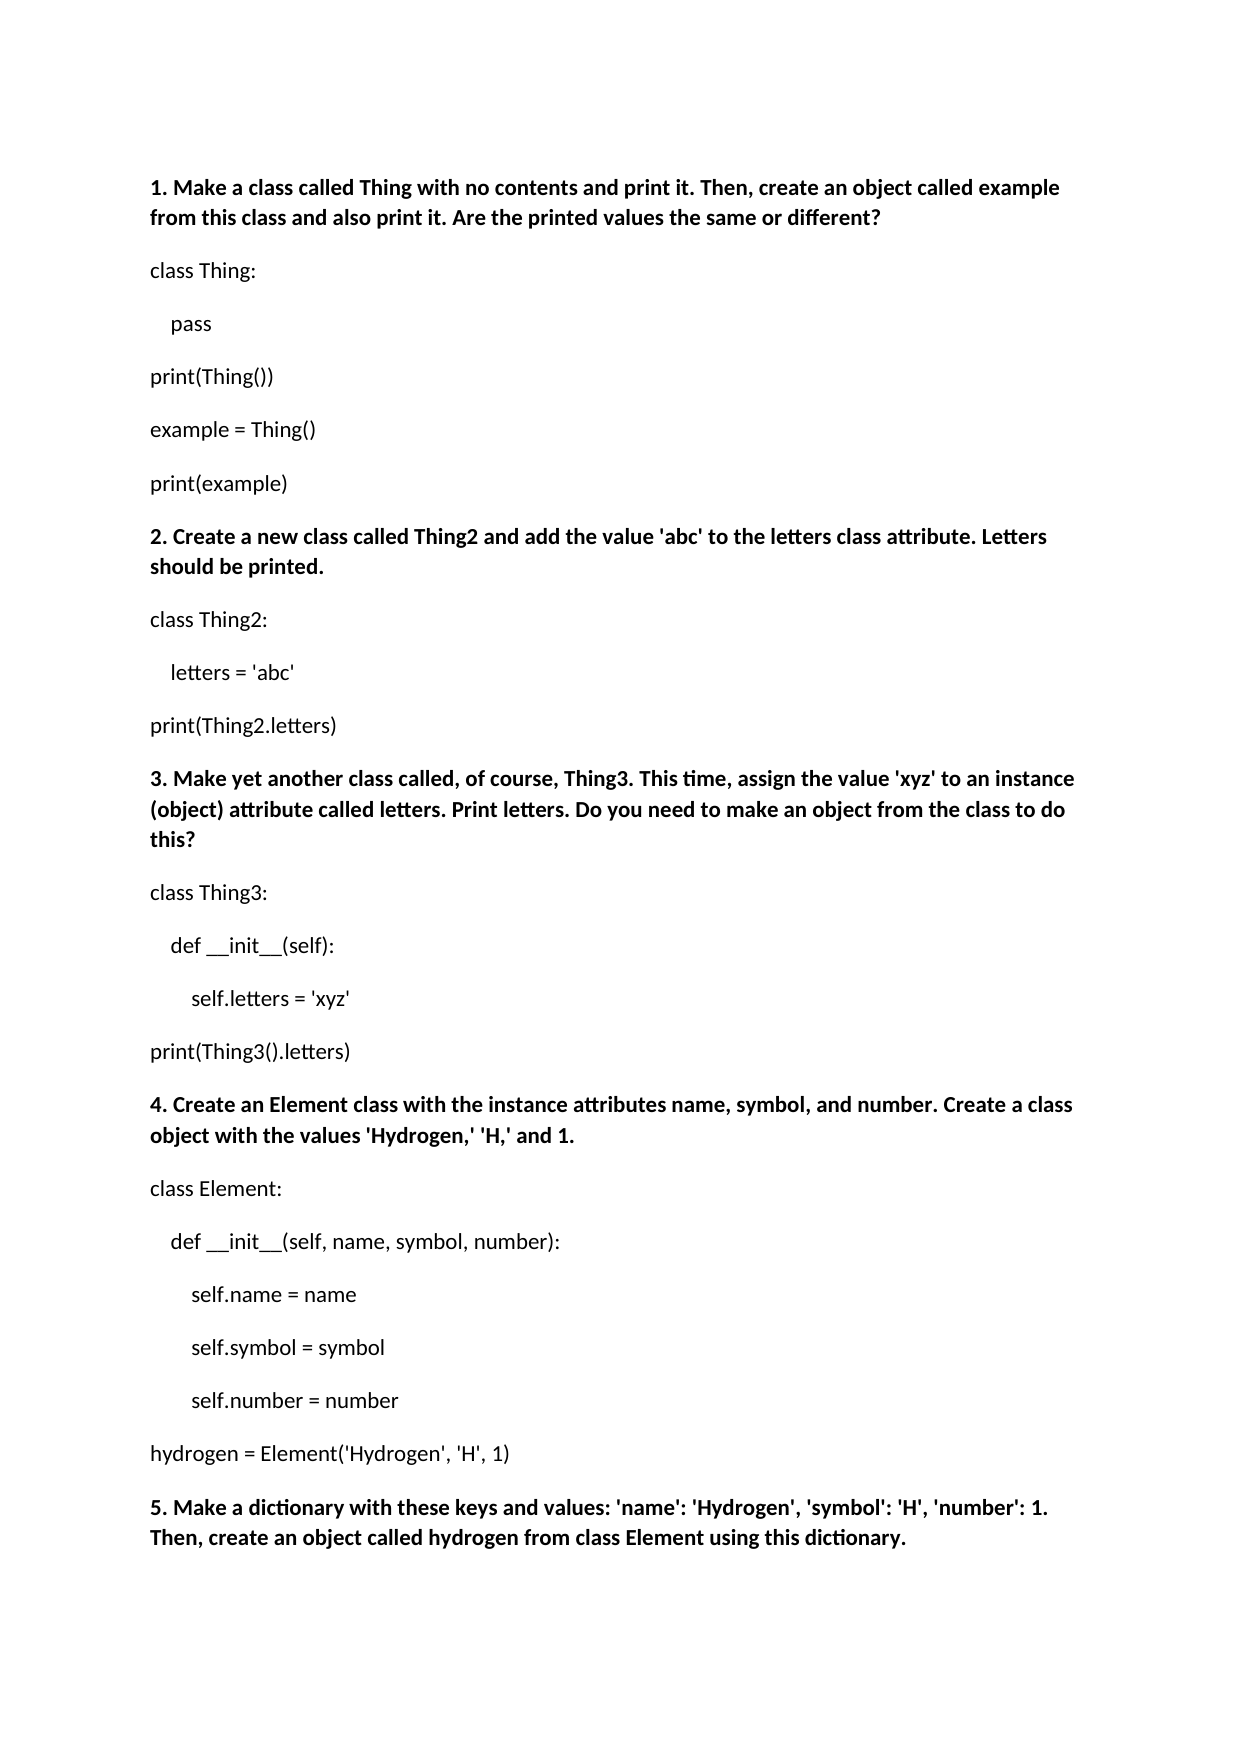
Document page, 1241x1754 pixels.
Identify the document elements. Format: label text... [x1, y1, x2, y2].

text class Element: [150, 1174, 1090, 1202]
text print(example) [150, 469, 1090, 497]
text pass [150, 309, 1090, 337]
text self.number = number [150, 1386, 1090, 1414]
text def __init__(self, name, symbol, number): [150, 1227, 1090, 1255]
text 2. Create a new class called Thing2 and add the value 'abc' to the letters class attribute. Letters should be printed. [150, 522, 1090, 580]
text hydrogen = Element('Hydrogen', 'H', 1) [150, 1439, 1090, 1468]
text 5. Make a dictionary with these keys and values: 'name': 'Hydrogen', 'symbol': 'H', 'number': 1. Then, create an object called hydrogen from class Element using this dictionary. [150, 1493, 1090, 1551]
text class Thing3: [150, 878, 1090, 906]
text 3. Make yet another class called, of course, Thing3. This time, assign the value 'xyz' to an instance (object) attribute called letters. Print letters. Do you need to make an object from the class to do this? [150, 764, 1090, 853]
text 4. Create an Element class with the instance attributes name, symbol, and number. Create a class object with the values 'Hydrogen,' 'H,' and 1. [150, 1091, 1090, 1149]
text class Thing: [150, 256, 1090, 284]
text print(Thing3().letters) [150, 1037, 1090, 1066]
text print(Thing2.letters) [150, 711, 1090, 739]
text class Thing2: [150, 605, 1090, 633]
text letters = 'abc' [150, 658, 1090, 686]
text 1. Make a class called Thing with no contents and print it. Then, create an object called example from this class and also print it. Are the printed values the same or different? [150, 173, 1090, 231]
text self.name = name [150, 1280, 1090, 1308]
text def __init__(self): [150, 931, 1090, 959]
text self.letters = 'xyz' [150, 984, 1090, 1012]
text self.symbol = symbol [150, 1333, 1090, 1361]
text example = Thing() [150, 416, 1090, 444]
text print(Thing()) [150, 362, 1090, 391]
